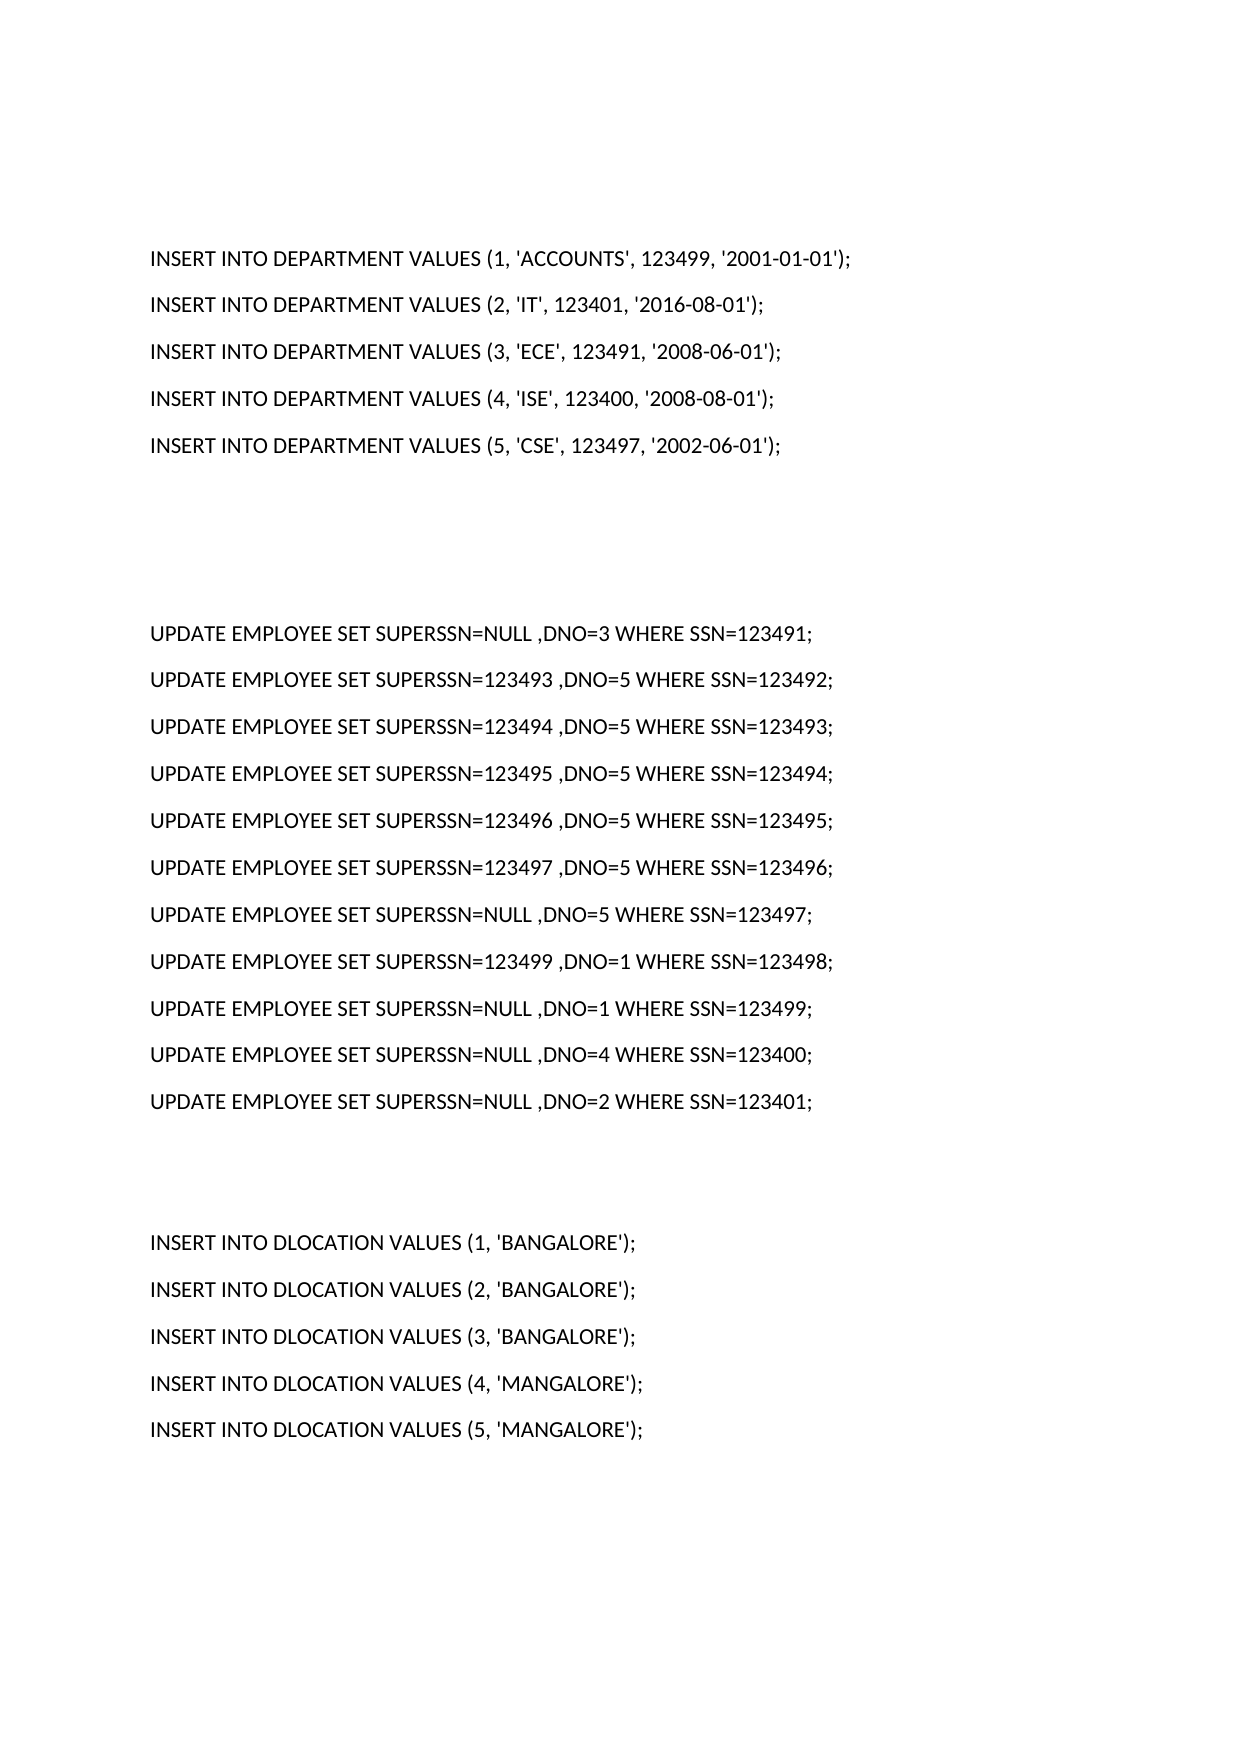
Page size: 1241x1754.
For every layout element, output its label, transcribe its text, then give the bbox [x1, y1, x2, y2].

text INSERT INTO DEPARTMENT VALUES (5, 'CSE', 123497, '2002-06-01'); [150, 431, 1090, 459]
text INSERT INTO DEPARTMENT VALUES (2, 'IT', 123401, '2016-08-01'); [150, 291, 1090, 319]
text UPDATE EMPLOYEE SET SUPERSSN=NULL ,DNO=3 WHERE SSN=123491; [150, 619, 1090, 647]
text UPDATE EMPLOYEE SET SUPERSSN=123497 ,DNO=5 WHERE SSN=123496; [150, 853, 1090, 881]
text INSERT INTO DLOCATION VALUES (2, 'BANGALORE'); [150, 1275, 1090, 1303]
text INSERT INTO DLOCATION VALUES (1, 'BANGALORE'); [150, 1228, 1090, 1256]
text UPDATE EMPLOYEE SET SUPERSSN=123493 ,DNO=5 WHERE SSN=123492; [150, 666, 1090, 694]
text UPDATE EMPLOYEE SET SUPERSSN=123496 ,DNO=5 WHERE SSN=123495; [150, 806, 1090, 834]
text UPDATE EMPLOYEE SET SUPERSSN=NULL ,DNO=5 WHERE SSN=123497; [150, 900, 1090, 928]
text UPDATE EMPLOYEE SET SUPERSSN=123495 ,DNO=5 WHERE SSN=123494; [150, 759, 1090, 787]
text INSERT INTO DLOCATION VALUES (5, 'MANGALORE'); [150, 1416, 1090, 1444]
text UPDATE EMPLOYEE SET SUPERSSN=NULL ,DNO=2 WHERE SSN=123401; [150, 1087, 1090, 1116]
text INSERT INTO DEPARTMENT VALUES (3, 'ECE', 123491, '2008-06-01'); [150, 337, 1090, 366]
text INSERT INTO DLOCATION VALUES (4, 'MANGALORE'); [150, 1369, 1090, 1397]
text INSERT INTO DEPARTMENT VALUES (1, 'ACCOUNTS', 123499, '2001-01-01'); [150, 244, 1090, 272]
text UPDATE EMPLOYEE SET SUPERSSN=NULL ,DNO=4 WHERE SSN=123400; [150, 1041, 1090, 1069]
text INSERT INTO DLOCATION VALUES (3, 'BANGALORE'); [150, 1322, 1090, 1350]
text UPDATE EMPLOYEE SET SUPERSSN=123494 ,DNO=5 WHERE SSN=123493; [150, 712, 1090, 741]
text UPDATE EMPLOYEE SET SUPERSSN=123499 ,DNO=1 WHERE SSN=123498; [150, 947, 1090, 975]
text INSERT INTO DEPARTMENT VALUES (4, 'ISE', 123400, '2008-08-01'); [150, 384, 1090, 412]
text UPDATE EMPLOYEE SET SUPERSSN=NULL ,DNO=1 WHERE SSN=123499; [150, 994, 1090, 1022]
